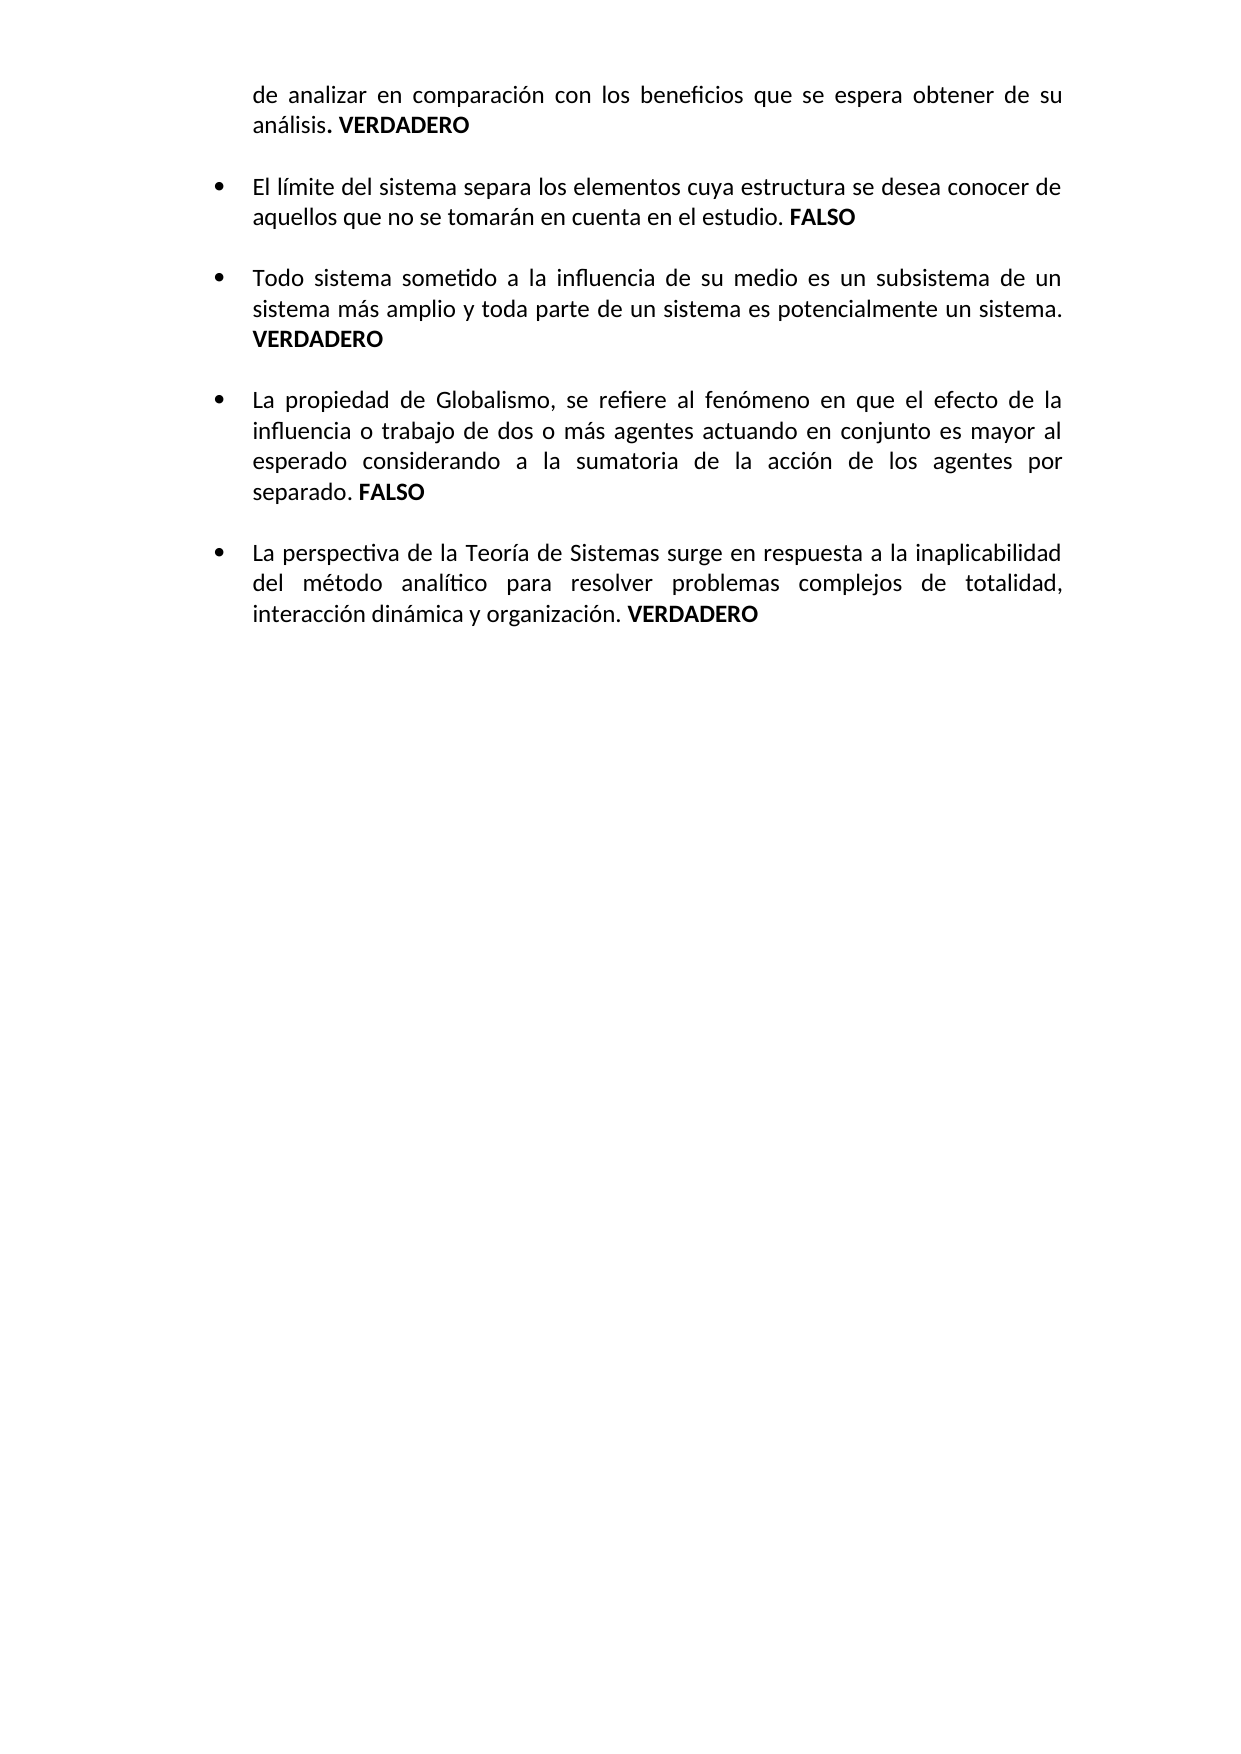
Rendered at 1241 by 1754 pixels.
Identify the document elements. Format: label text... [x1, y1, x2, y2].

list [215, 79, 1063, 140]
list El límite del sistema separa los elementos cuya estructura se desea conocer de aquellos que no se tomarán en cuenta en el estudio. FALSO [215, 171, 1063, 232]
list Todo sistema sometido a la influencia de su medio es un subsistema de un sistema más amplio y toda parte de un sistema es potencialmente un sistema. VERDADERO [215, 262, 1063, 354]
list La propiedad de Globalismo, se refiere al fenómeno en que el efecto de la influencia o trabajo de dos o más agentes actuando en conjunto es mayor al esperado considerando a la sumatoria de la acción de los agentes por separado. FALSO [215, 384, 1063, 507]
list La perspectiva de la Teoría de Sistemas surge en respuesta a la inaplicabilidad del método analítico para resolver problemas complejos de totalidad, interacción dinámica y organización. VERDADERO [215, 537, 1063, 628]
